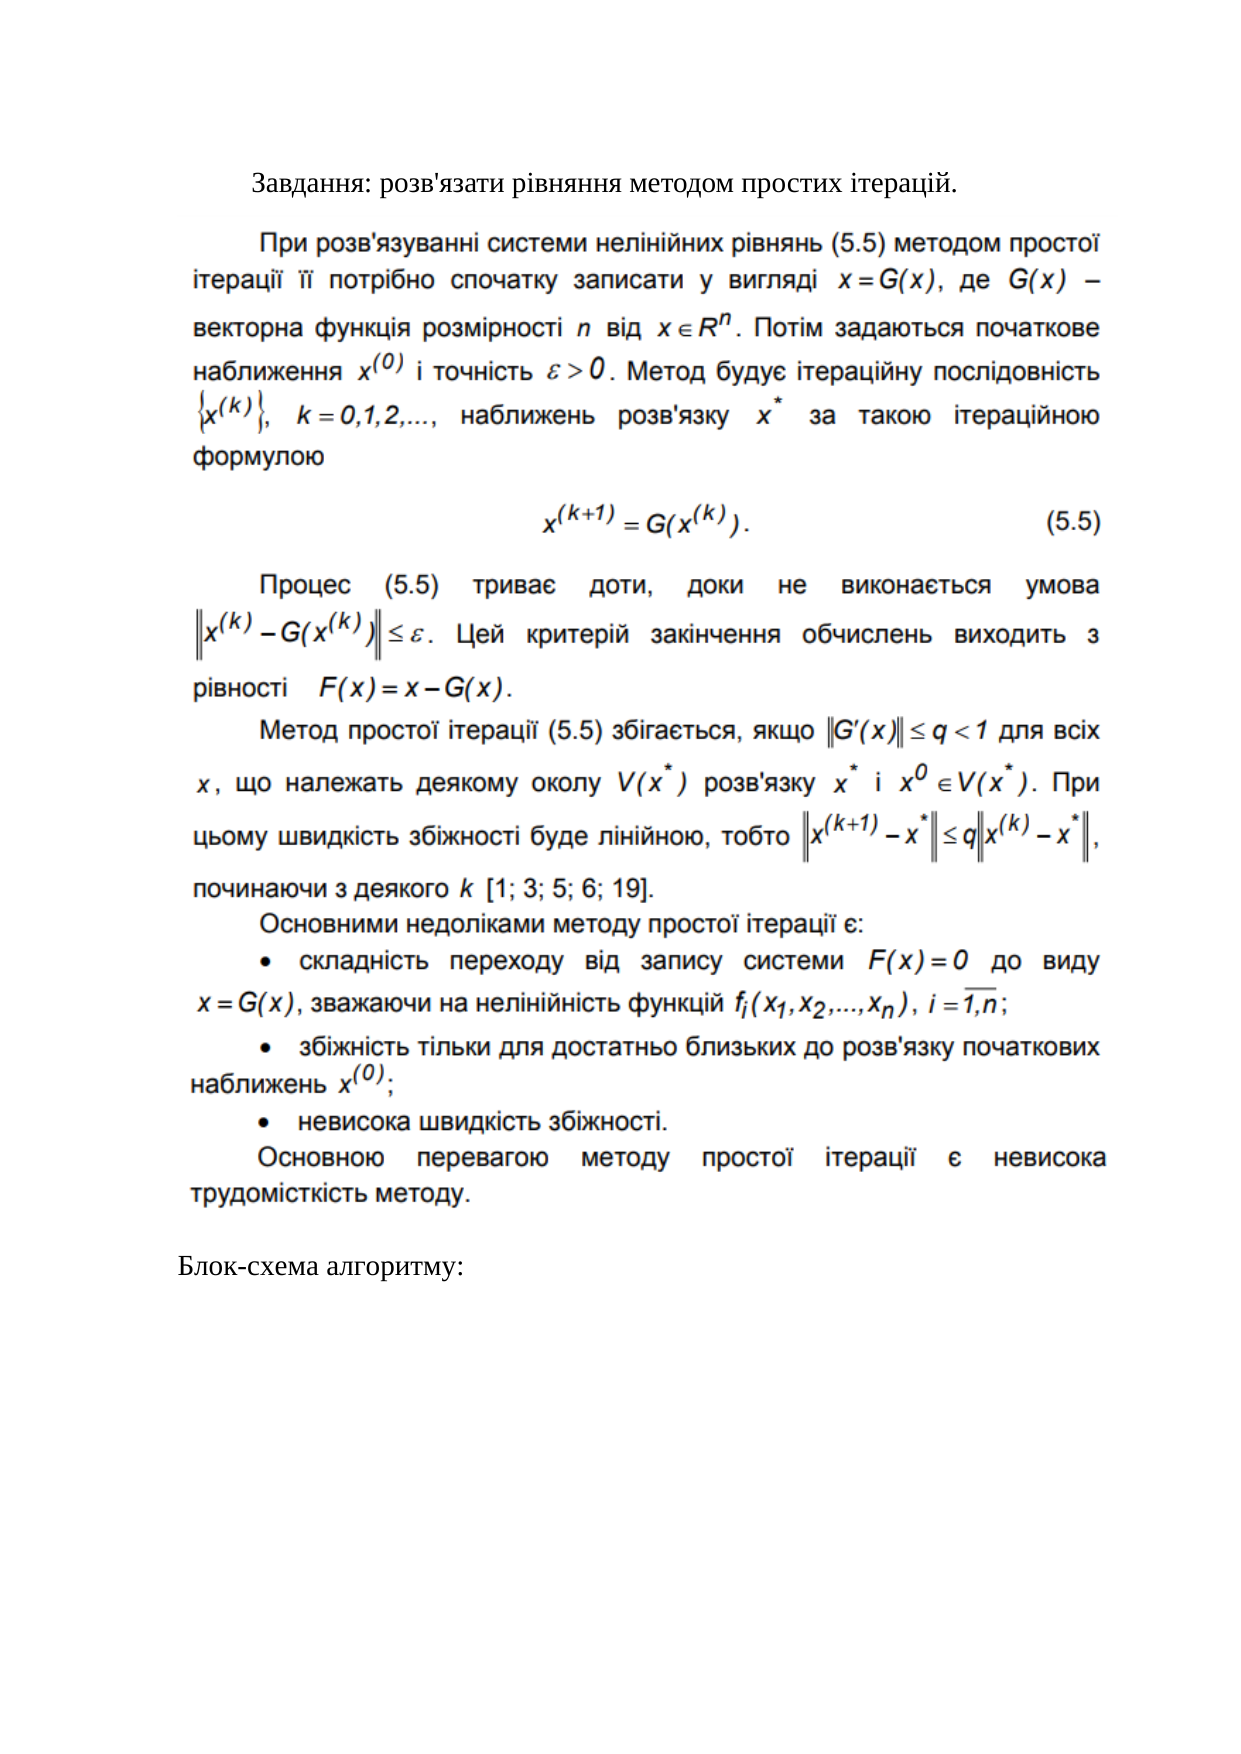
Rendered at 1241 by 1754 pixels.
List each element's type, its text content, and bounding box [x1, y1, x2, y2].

text Блок-схема алгоритму: [177, 1248, 1152, 1282]
picture [177, 215, 1118, 1215]
text Завдання: розв'язати рівняння методом простих ітерацій. [177, 165, 1152, 198]
